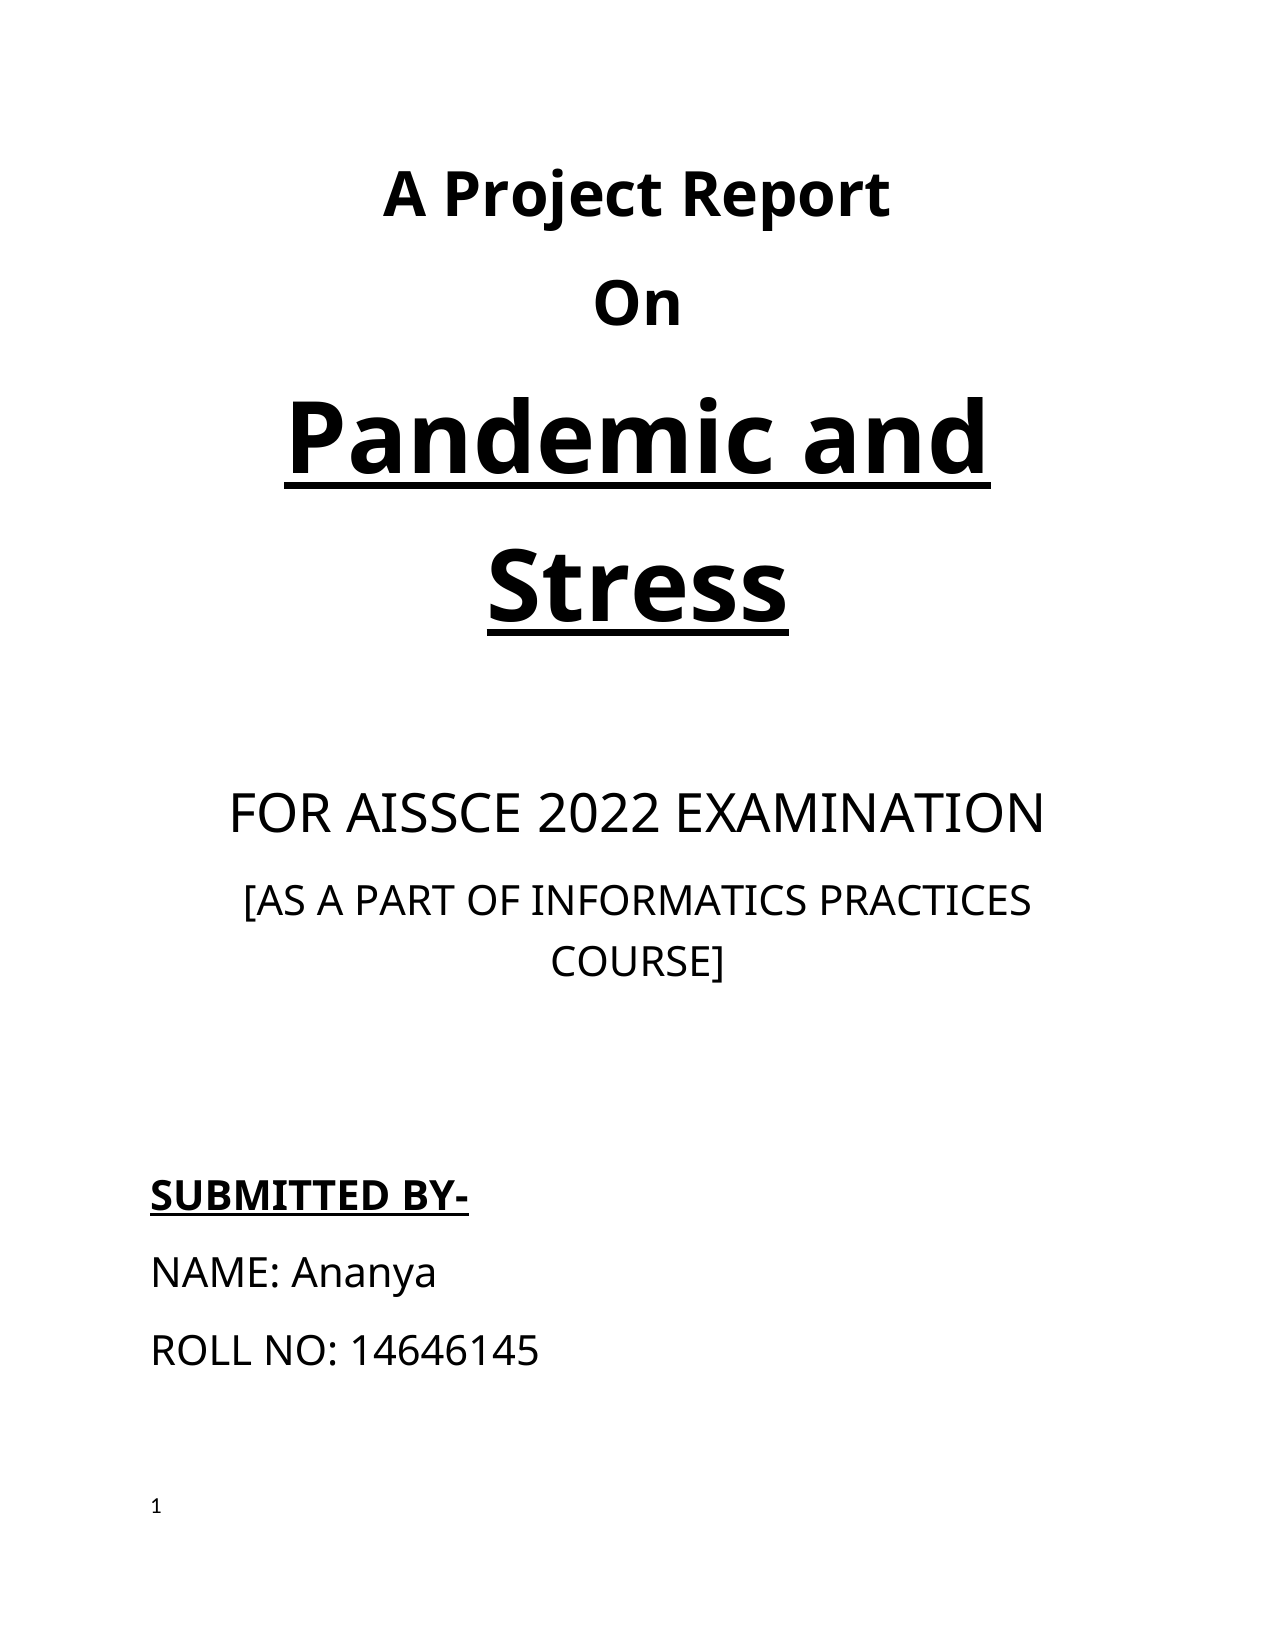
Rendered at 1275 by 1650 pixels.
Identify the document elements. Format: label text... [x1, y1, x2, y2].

text NAME: Ananya [150, 1243, 1125, 1300]
text [AS A PART OF INFORMATICS PRACTICES COURSE] [150, 870, 1125, 988]
text SUBMITTED BY- [150, 1165, 1125, 1222]
text On [150, 258, 1125, 344]
text ROLL NO: 14646145 [150, 1321, 1125, 1378]
text FOR AISSCE 2022 EXAMINATION [150, 774, 1125, 848]
text Pandemic and Stress [150, 367, 1125, 650]
text A Project Report [150, 150, 1125, 235]
